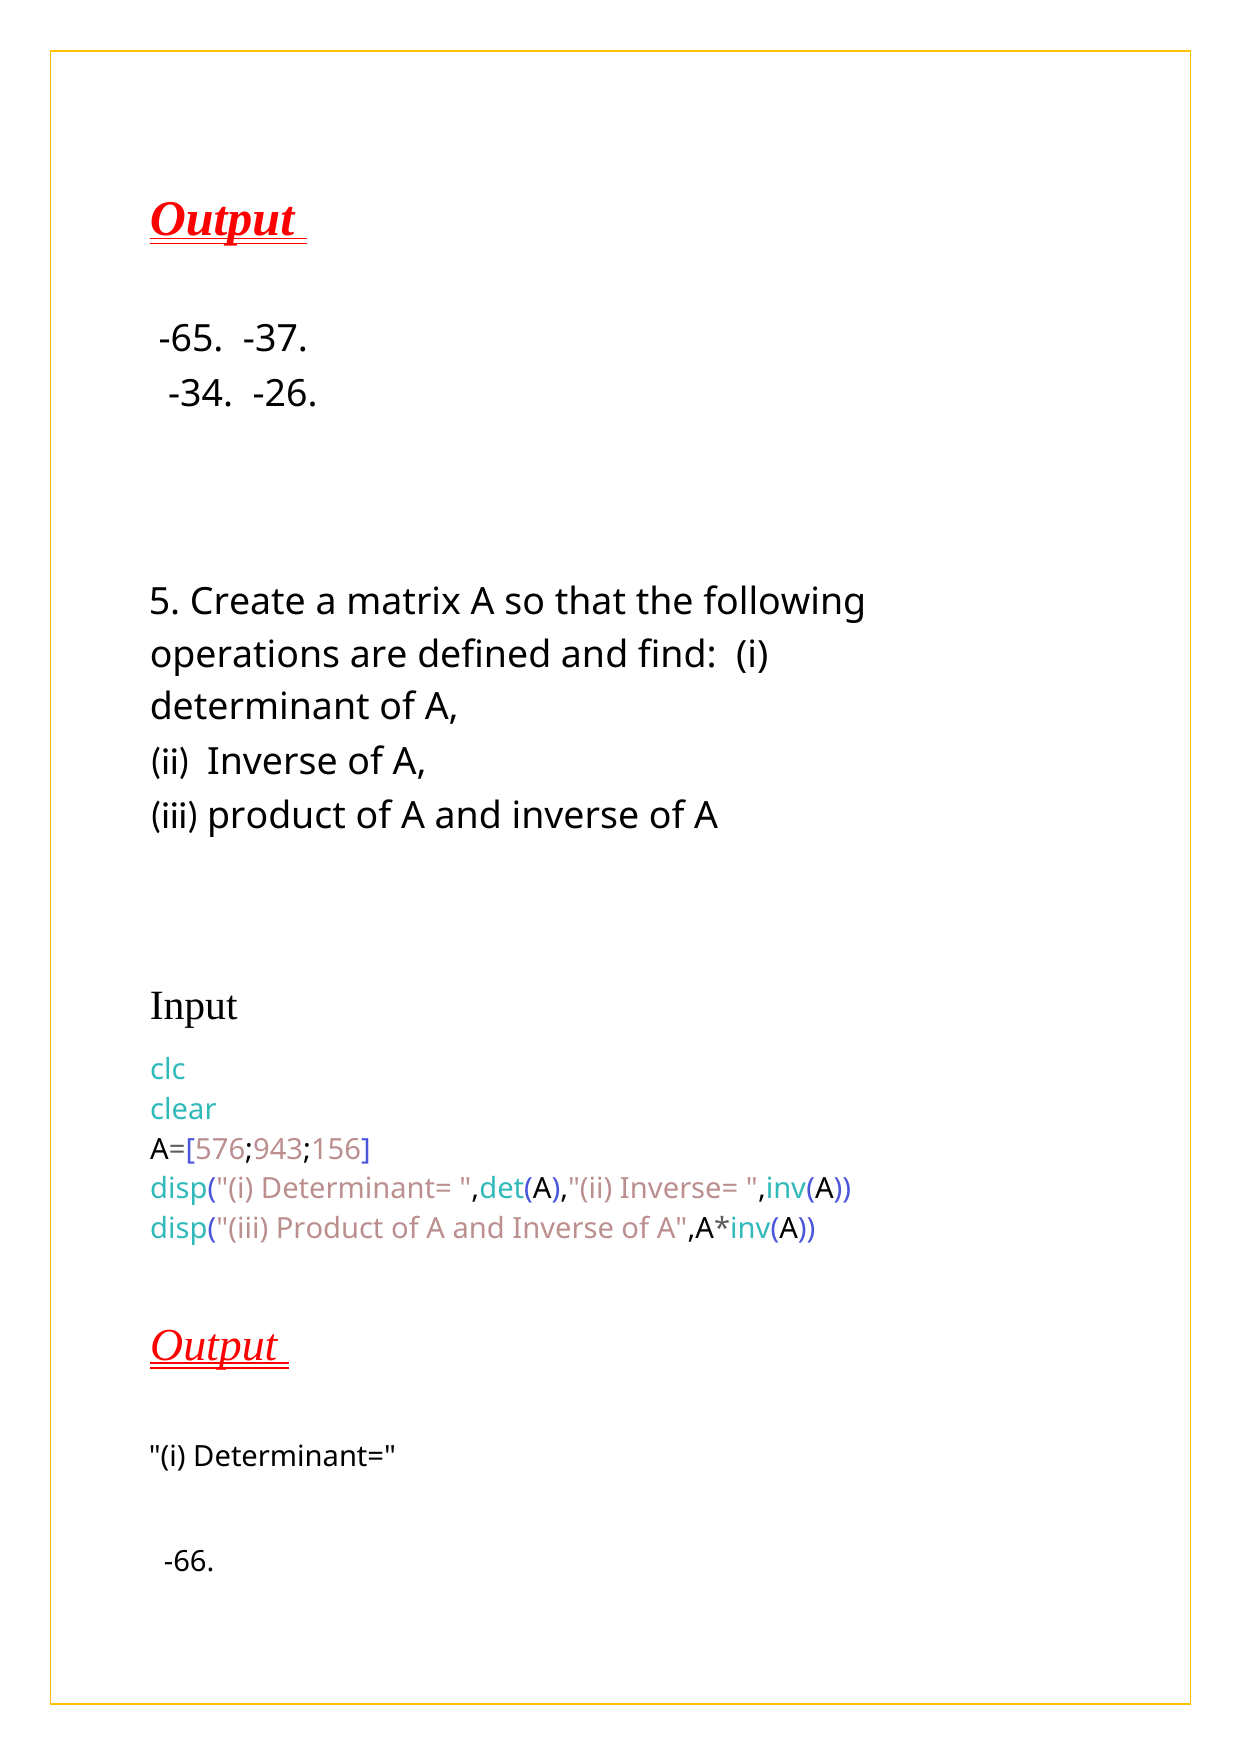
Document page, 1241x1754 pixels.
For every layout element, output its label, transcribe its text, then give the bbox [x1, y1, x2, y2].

text 5. Create a matrix A so that the following operations are defined and find: (i) determinant of A, [148, 575, 990, 731]
text disp("(i) Determinant= ",det(A),"(ii) Inverse= ",inv(A)) [150, 1168, 1081, 1207]
subtitle Output [150, 1317, 1081, 1370]
list Inverse of A, [150, 734, 990, 785]
subtitle Input [149, 981, 1081, 1029]
text clear [150, 1088, 1081, 1128]
text "(i) Determinant=" [148, 1435, 1081, 1475]
text disp("(iii) Product of A and Inverse of A",A*inv(A)) [150, 1207, 1081, 1247]
subtitle Output [149, 188, 1081, 246]
list product of A and inverse of A [150, 788, 990, 839]
text A=[576;943;156] [150, 1128, 1081, 1168]
text -34. -26. [148, 366, 990, 417]
text -65. -37. [148, 312, 990, 363]
text -66. [148, 1541, 1081, 1580]
text clc [150, 1049, 1081, 1088]
